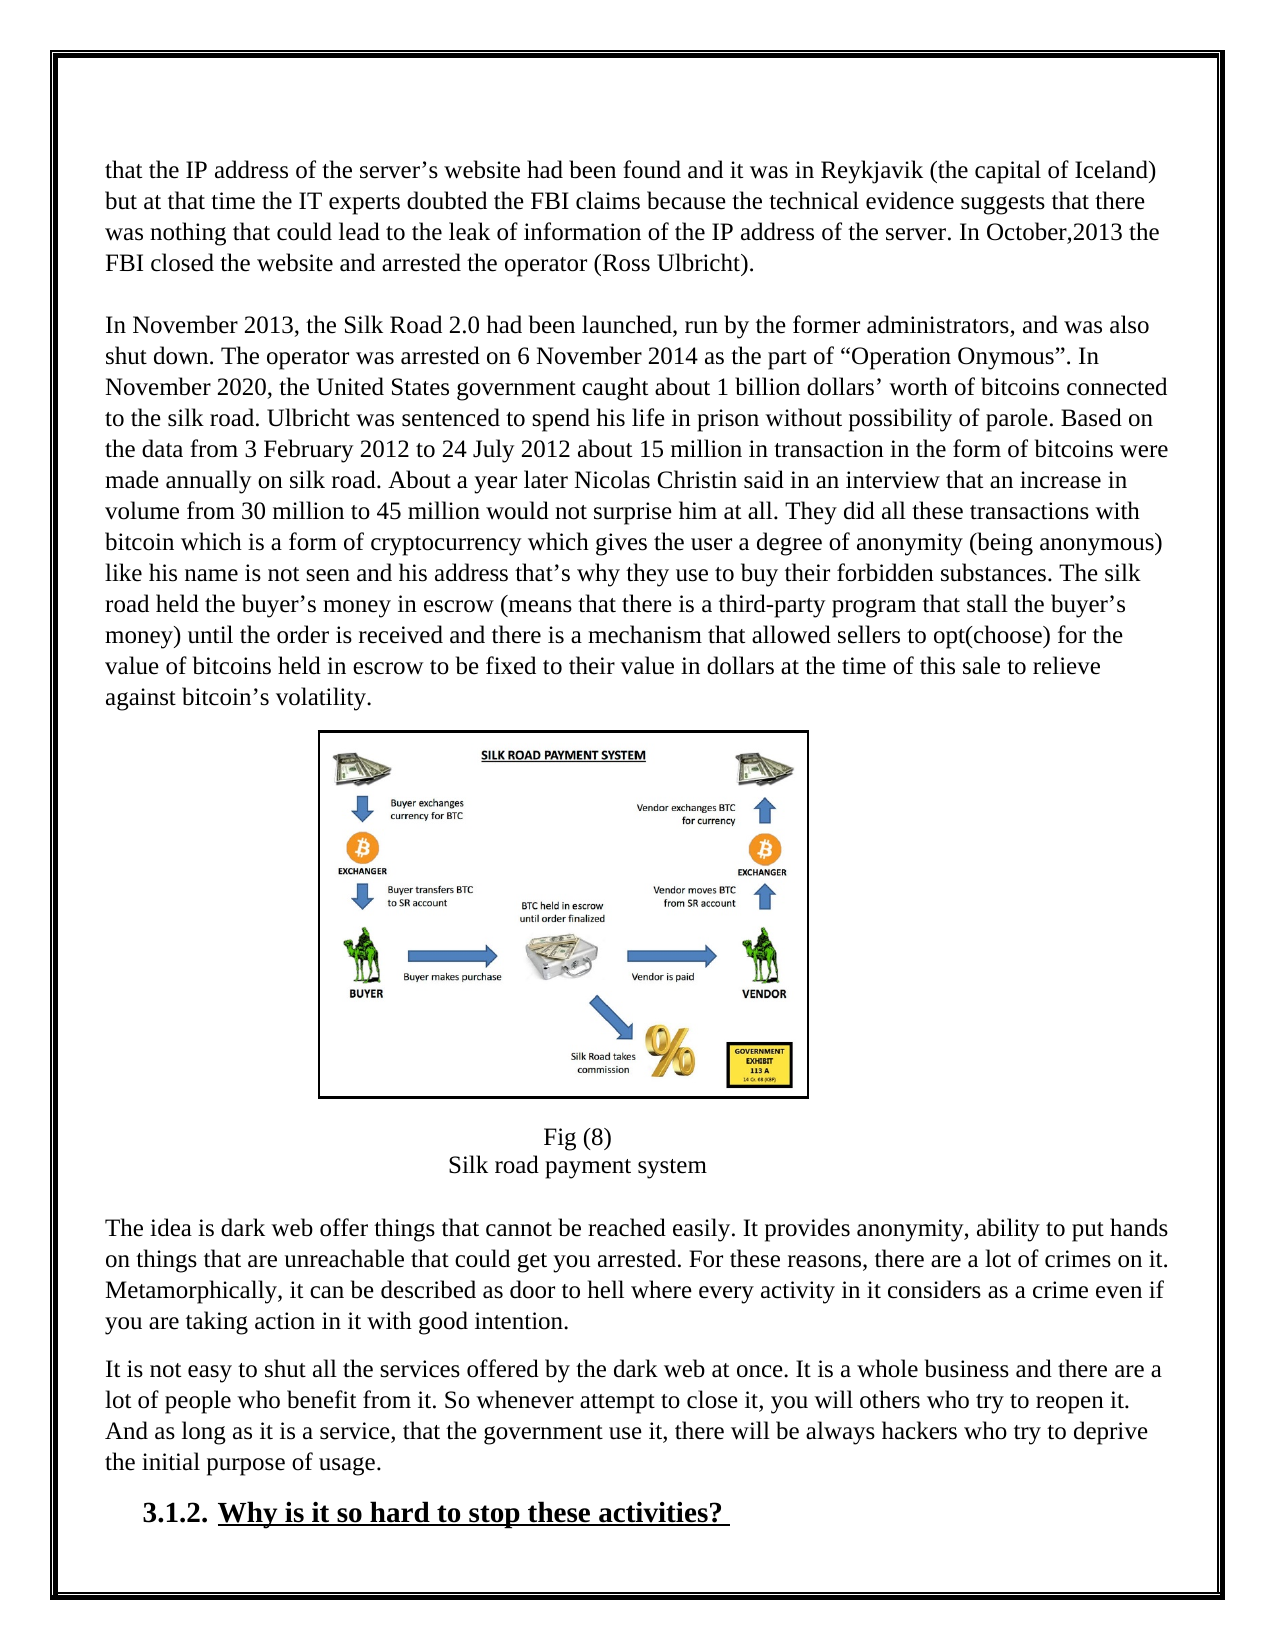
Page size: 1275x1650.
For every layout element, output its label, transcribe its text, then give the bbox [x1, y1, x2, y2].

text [105, 155, 1170, 711]
list Why is it so hard to stop these activities? [142, 1495, 1170, 1528]
text The idea is dark web offer things that cannot be reached easily. It provides anonymity, ability to put hands on things that are unreachable that could get you arrested. For these reasons, there are a lot of crimes on it. Metamorphically, it can be described as door to hell where every activity in it considers as a crime even if you are taking action in it with good intention. [105, 1213, 1170, 1335]
text It is not easy to shut all the services offered by the dark web at once. It is a whole business and there are a lot of people who benefit from it. So whenever attempt to close it, you will others who try to reopen it. And as long as it is a service, that the government use it, there will be always hackers who try to deprive the initial purpose of usage. [105, 1354, 1170, 1476]
picture [320, 733, 807, 1096]
